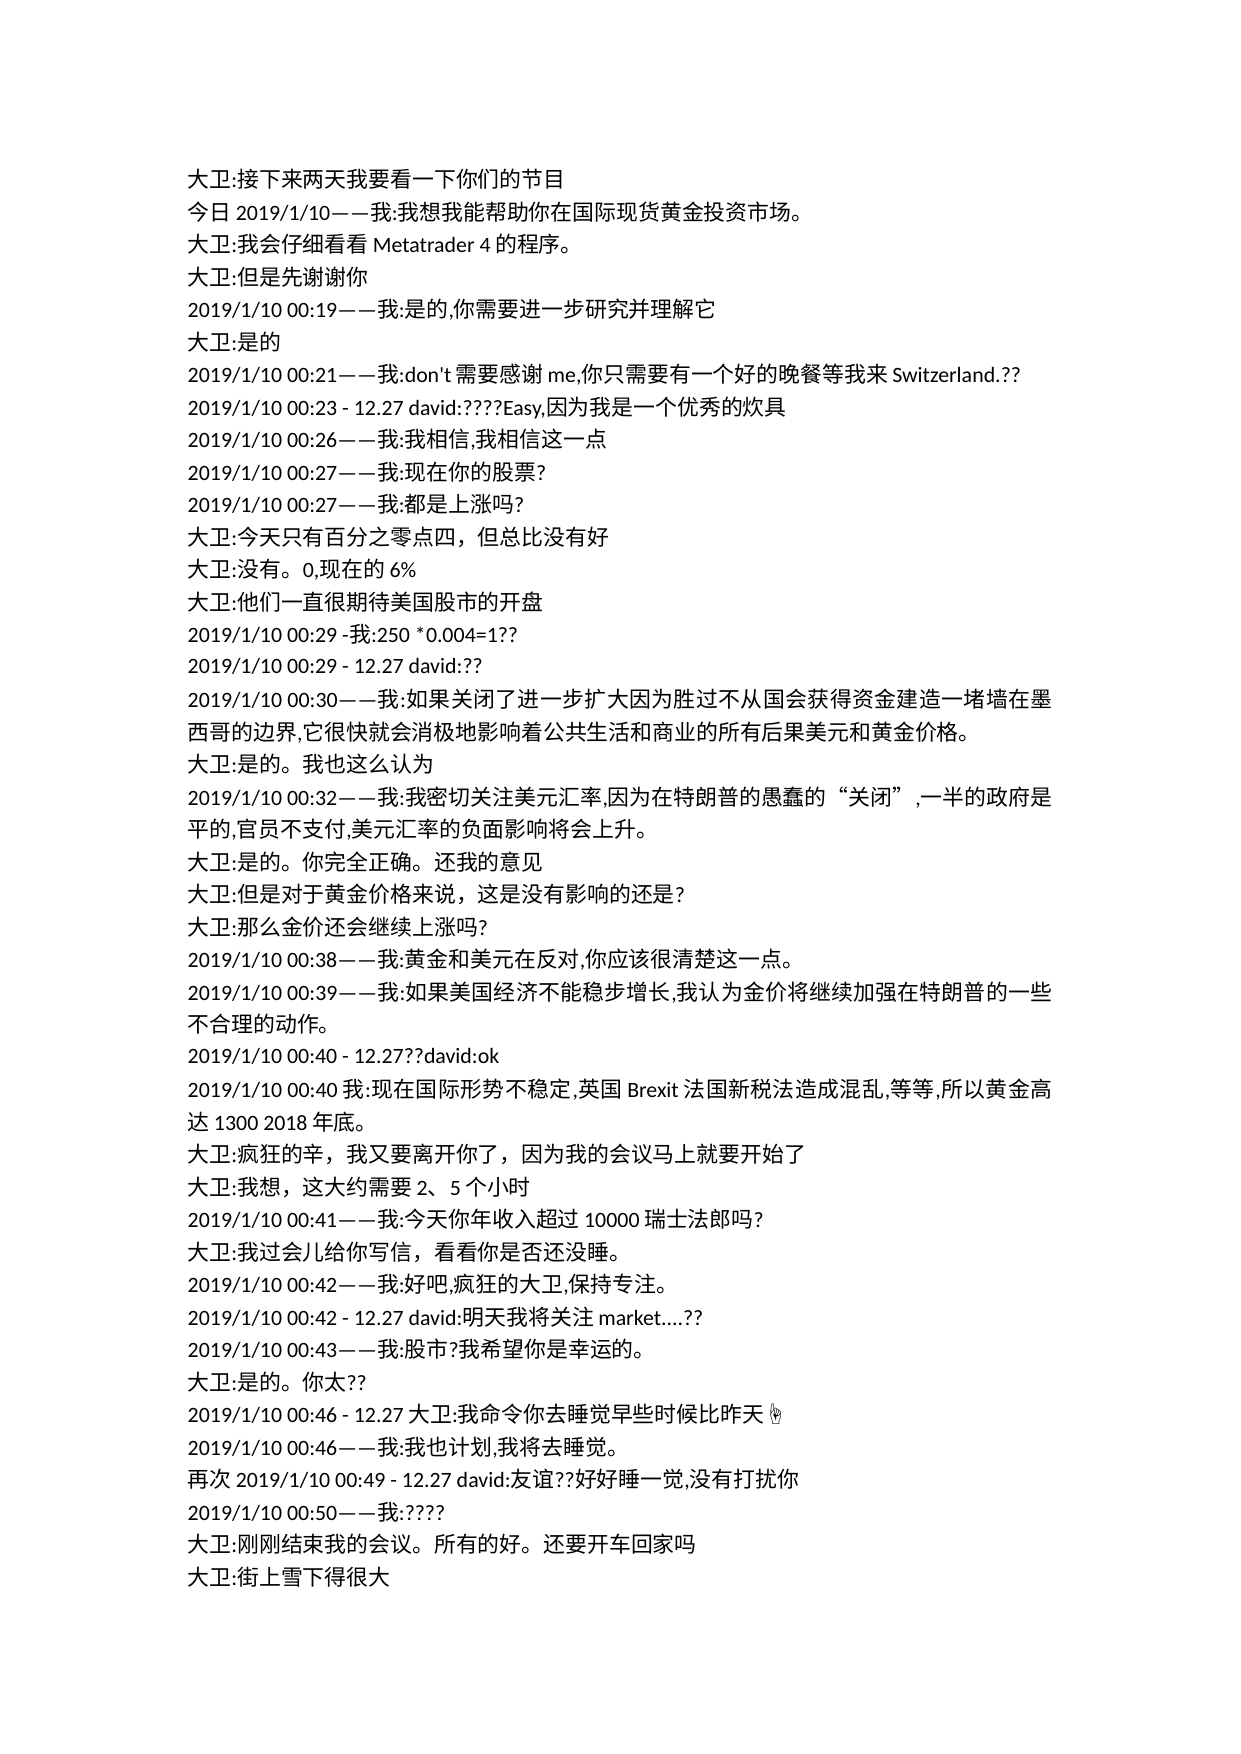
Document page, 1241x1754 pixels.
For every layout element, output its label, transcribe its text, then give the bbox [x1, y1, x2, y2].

text 大卫:街上雪下得很大 [187, 1559, 1053, 1592]
text 大卫:但是对于黄金价格来说，这是没有影响的还是? [187, 877, 1053, 909]
text 2019/1/10 00:32——我:我密切关注美元汇率,因为在特朗普的愚蠢的“关闭”,一半的政府是平的,官员不支付,美元汇率的负面影响将会上升。 [187, 779, 1053, 844]
text 2019/1/10 00:19——我:是的,你需要进一步研究并理解它 [187, 292, 1053, 324]
text 大卫:刚刚结束我的会议。所有的好。还要开车回家吗 [187, 1527, 1053, 1559]
text 2019/1/10 00:40 - 12.27??david:ok [187, 1039, 1053, 1072]
text 2019/1/10 00:21——我:don't需要感谢me,你只需要有一个好的晚餐等我来Switzerland.?? [187, 357, 1053, 389]
text 2019/1/10 00:29 - 12.27 david:?? [187, 649, 1053, 682]
text 2019/1/10 00:30——我:如果关闭了进一步扩大因为胜过不从国会获得资金建造一堵墙在墨西哥的边界,它很快就会消极地影响着公共生活和商业的所有后果美元和黄金价格。 [187, 682, 1053, 747]
text 2019/1/10 00:26——我:我相信,我相信这一点 [187, 422, 1053, 454]
text 大卫:是的。你太?? [187, 1364, 1053, 1397]
text 2019/1/10 00:29 -我:250 *0.004=1?? [187, 617, 1053, 649]
text 大卫:是的 [187, 324, 1053, 357]
text 2019/1/10 00:42——我:好吧,疯狂的大卫,保持专注。 [187, 1267, 1053, 1299]
text 2019/1/10 00:38——我:黄金和美元在反对,你应该很清楚这一点。 [187, 942, 1053, 974]
text 2019/1/10 00:42 - 12.27 david:明天我将关注market....?? [187, 1299, 1053, 1332]
text 2019/1/10 00:46 - 12.27大卫:我命令你去睡觉早些时候比昨天☝ [187, 1397, 1053, 1429]
text 大卫:接下来两天我要看一下你们的节目 [187, 162, 1053, 194]
text 再次2019/1/10 00:49 - 12.27 david:友谊??好好睡一觉,没有打扰你 [187, 1462, 1053, 1494]
text 大卫:没有。0,现在的6% [187, 552, 1053, 584]
text 2019/1/10 00:43——我:股市?我希望你是幸运的。 [187, 1332, 1053, 1364]
text 大卫:是的。你完全正确。还我的意见 [187, 844, 1053, 877]
text 大卫:但是先谢谢你 [187, 259, 1053, 292]
text 2019/1/10 00:41——我:今天你年收入超过10000瑞士法郎吗? [187, 1202, 1053, 1234]
text 大卫:疯狂的辛，我又要离开你了，因为我的会议马上就要开始了 [187, 1137, 1053, 1169]
text 大卫:今天只有百分之零点四，但总比没有好 [187, 519, 1053, 552]
text 2019/1/10 00:40我:现在国际形势不稳定,英国Brexit法国新税法造成混乱,等等,所以黄金高达1300 2018年底。 [187, 1072, 1053, 1137]
text 2019/1/10 00:46——我:我也计划,我将去睡觉。 [187, 1429, 1053, 1462]
text 2019/1/10 00:23 - 12.27 david:????Easy,因为我是一个优秀的炊具 [187, 389, 1053, 422]
text 2019/1/10 00:39——我:如果美国经济不能稳步增长,我认为金价将继续加强在特朗普的一些不合理的动作。 [187, 974, 1053, 1039]
text 2019/1/10 00:50——我:???? [187, 1494, 1053, 1527]
text 大卫:我想，这大约需要2、5个小时 [187, 1169, 1053, 1202]
text 2019/1/10 00:27——我:现在你的股票? [187, 454, 1053, 487]
text 大卫:他们一直很期待美国股市的开盘 [187, 584, 1053, 617]
text 大卫:那么金价还会继续上涨吗? [187, 909, 1053, 942]
text 今日2019/1/10——我:我想我能帮助你在国际现货黄金投资市场。 [187, 194, 1053, 227]
text 大卫:是的。我也这么认为 [187, 747, 1053, 779]
text 大卫:我会仔细看看Metatrader 4的程序。 [187, 227, 1053, 259]
text 大卫:我过会儿给你写信，看看你是否还没睡。 [187, 1234, 1053, 1267]
text 2019/1/10 00:27——我:都是上涨吗? [187, 487, 1053, 519]
